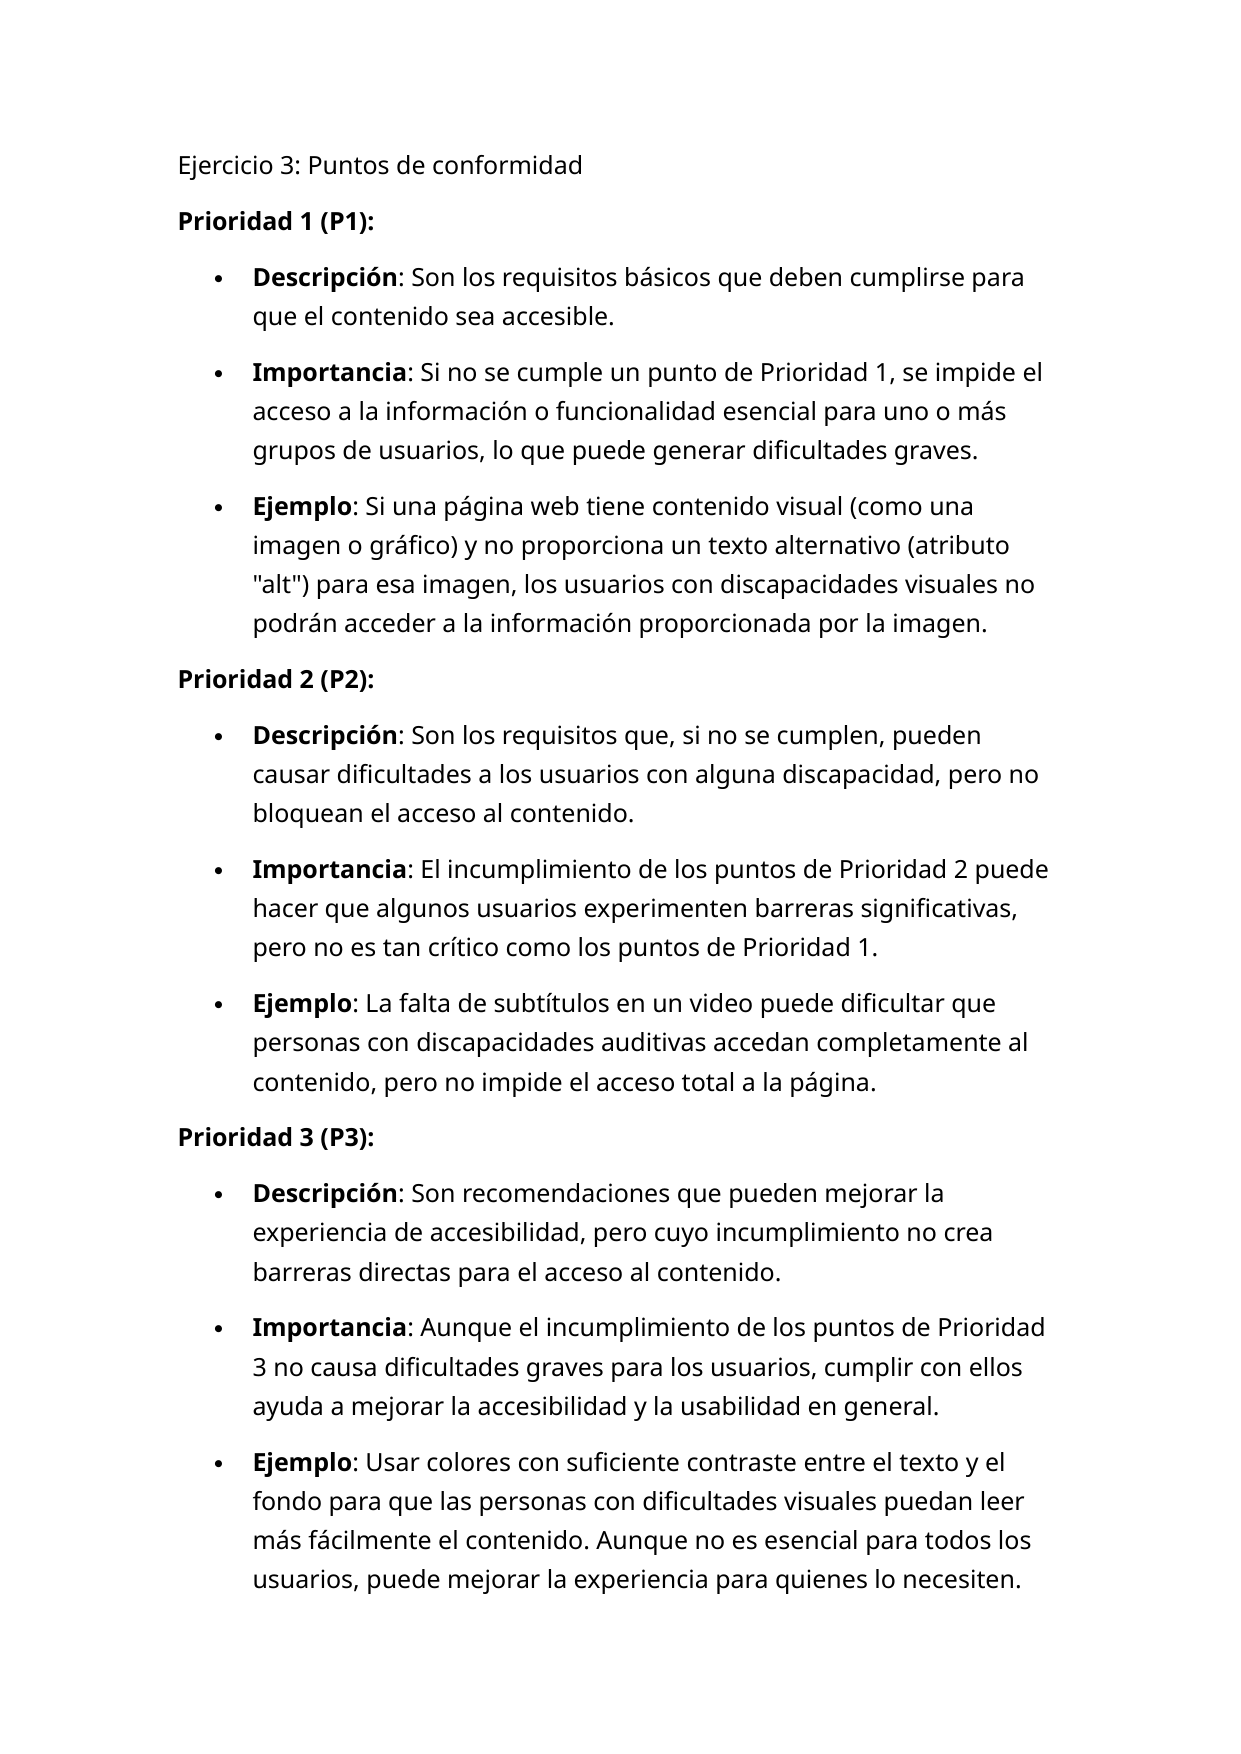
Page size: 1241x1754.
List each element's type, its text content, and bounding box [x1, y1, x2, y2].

list Importancia: Aunque el incumplimiento de los puntos de Prioridad 3 no causa dificultades graves para los usuarios, cumplir con ellos ayuda a mejorar la accesibilidad y la usabilidad en general. [215, 1310, 1063, 1422]
list Importancia: El incumplimiento de los puntos de Prioridad 2 puede hacer que algunos usuarios experimenten barreras significativas, pero no es tan crítico como los puntos de Prioridad 1. [215, 852, 1063, 964]
list Importancia: Si no se cumple un punto de Prioridad 1, se impide el acceso a la información o funcionalidad esencial para uno o más grupos de usuarios, lo que puede generar dificultades graves. [215, 354, 1063, 467]
text Prioridad 3 (P3): [177, 1120, 1063, 1154]
text Prioridad 1 (P1): [177, 203, 1063, 237]
list Ejemplo: La falta de subtítulos en un video puede dificultar que personas con discapacidades auditivas accedan completamente al contenido, pero no impide el acceso total a la página. [215, 986, 1063, 1098]
list Descripción: Son recomendaciones que pueden mejorar la experiencia de accesibilidad, pero cuyo incumplimiento no crea barreras directas para el acceso al contenido. [215, 1176, 1063, 1288]
list Descripción: Son los requisitos básicos que deben cumplirse para que el contenido sea accesible. [215, 259, 1063, 332]
list Ejemplo: Usar colores con suficiente contraste entre el texto y el fondo para que las personas con dificultades visuales puedan leer más fácilmente el contenido. Aunque no es esencial para todos los usuarios, puede mejorar la experiencia para quienes lo necesiten. [215, 1444, 1063, 1596]
list Ejemplo: Si una página web tiene contenido visual (como una imagen o gráfico) y no proporciona un texto alternativo (atributo "alt") para esa imagen, los usuarios con discapacidades visuales no podrán acceder a la información proporcionada por la imagen. [215, 488, 1063, 640]
list Descripción: Son los requisitos que, si no se cumplen, pueden causar dificultades a los usuarios con alguna discapacidad, pero no bloquean el acceso al contenido. [215, 718, 1063, 830]
text Prioridad 2 (P2): [177, 662, 1063, 696]
text Ejercicio 3: Puntos de conformidad [177, 148, 1063, 182]
